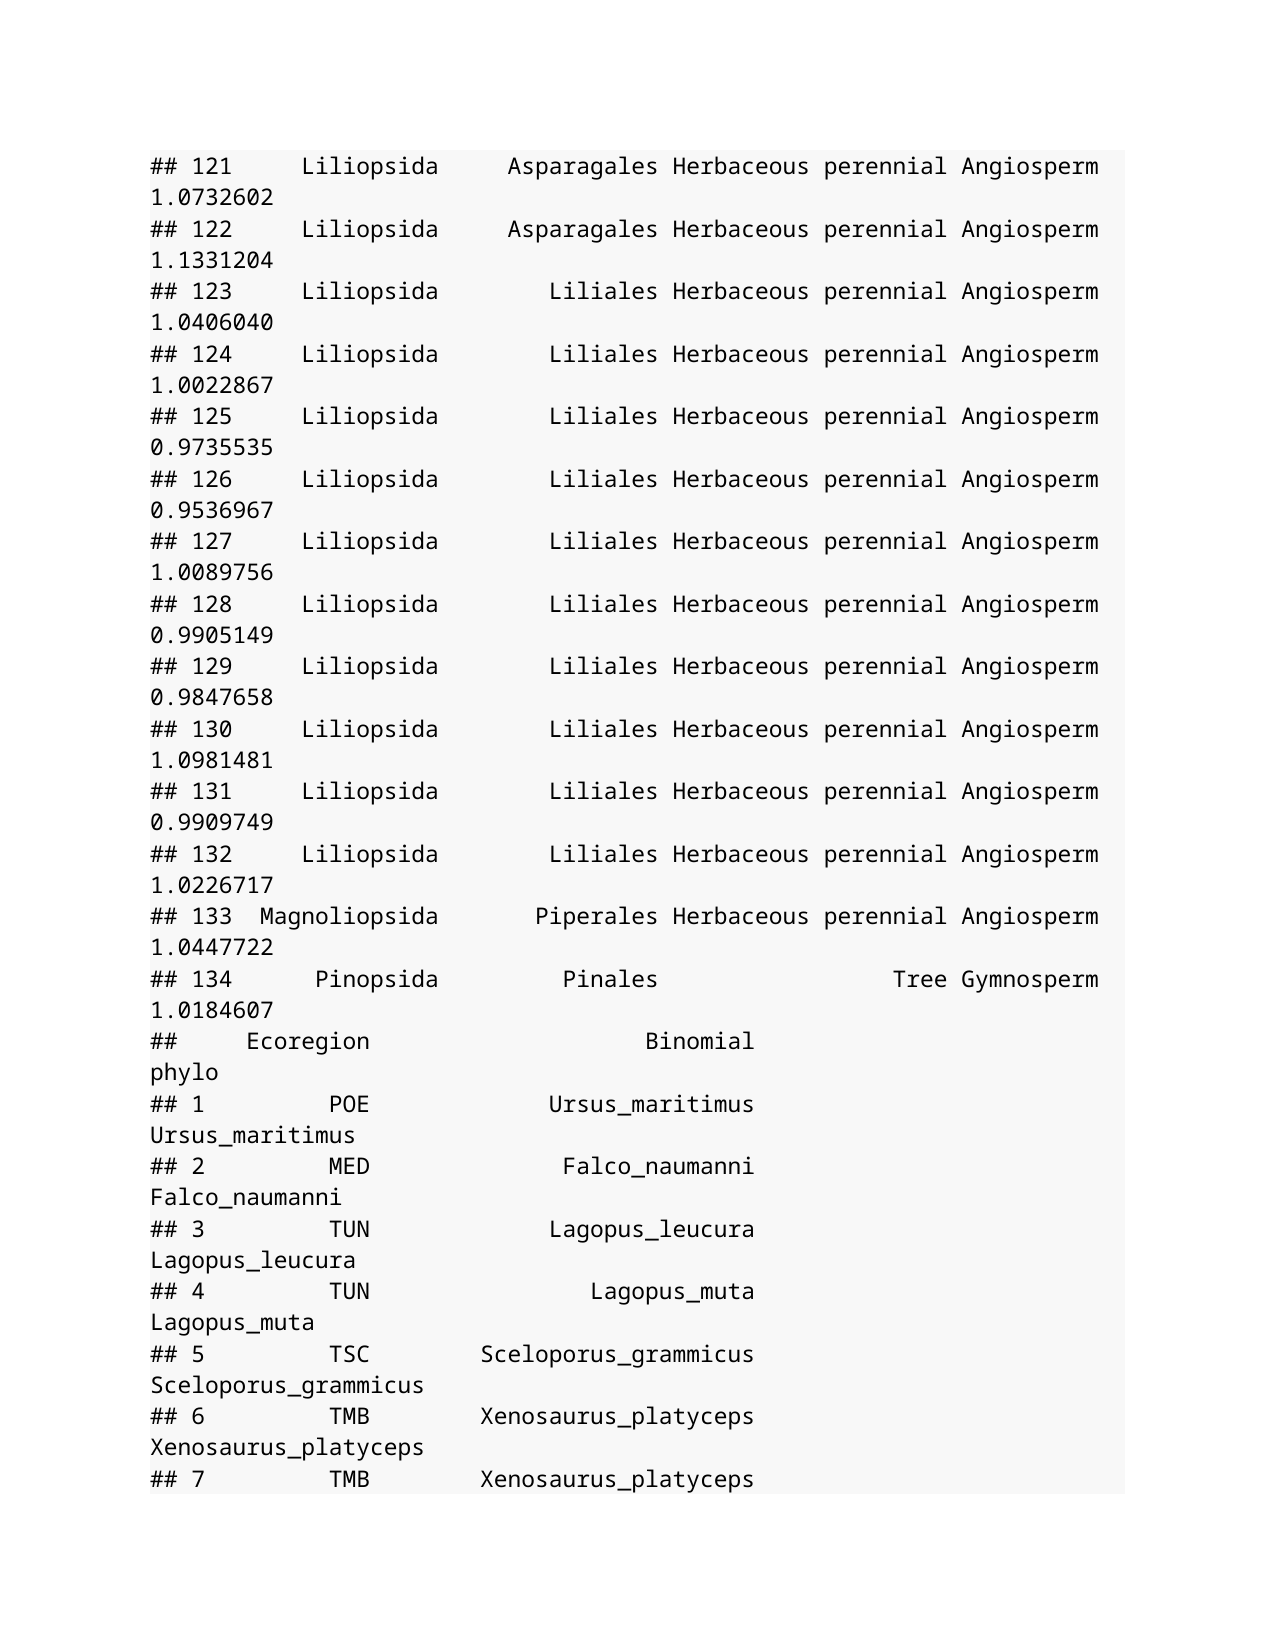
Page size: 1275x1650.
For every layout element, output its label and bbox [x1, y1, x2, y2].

text [150, 150, 1125, 1494]
